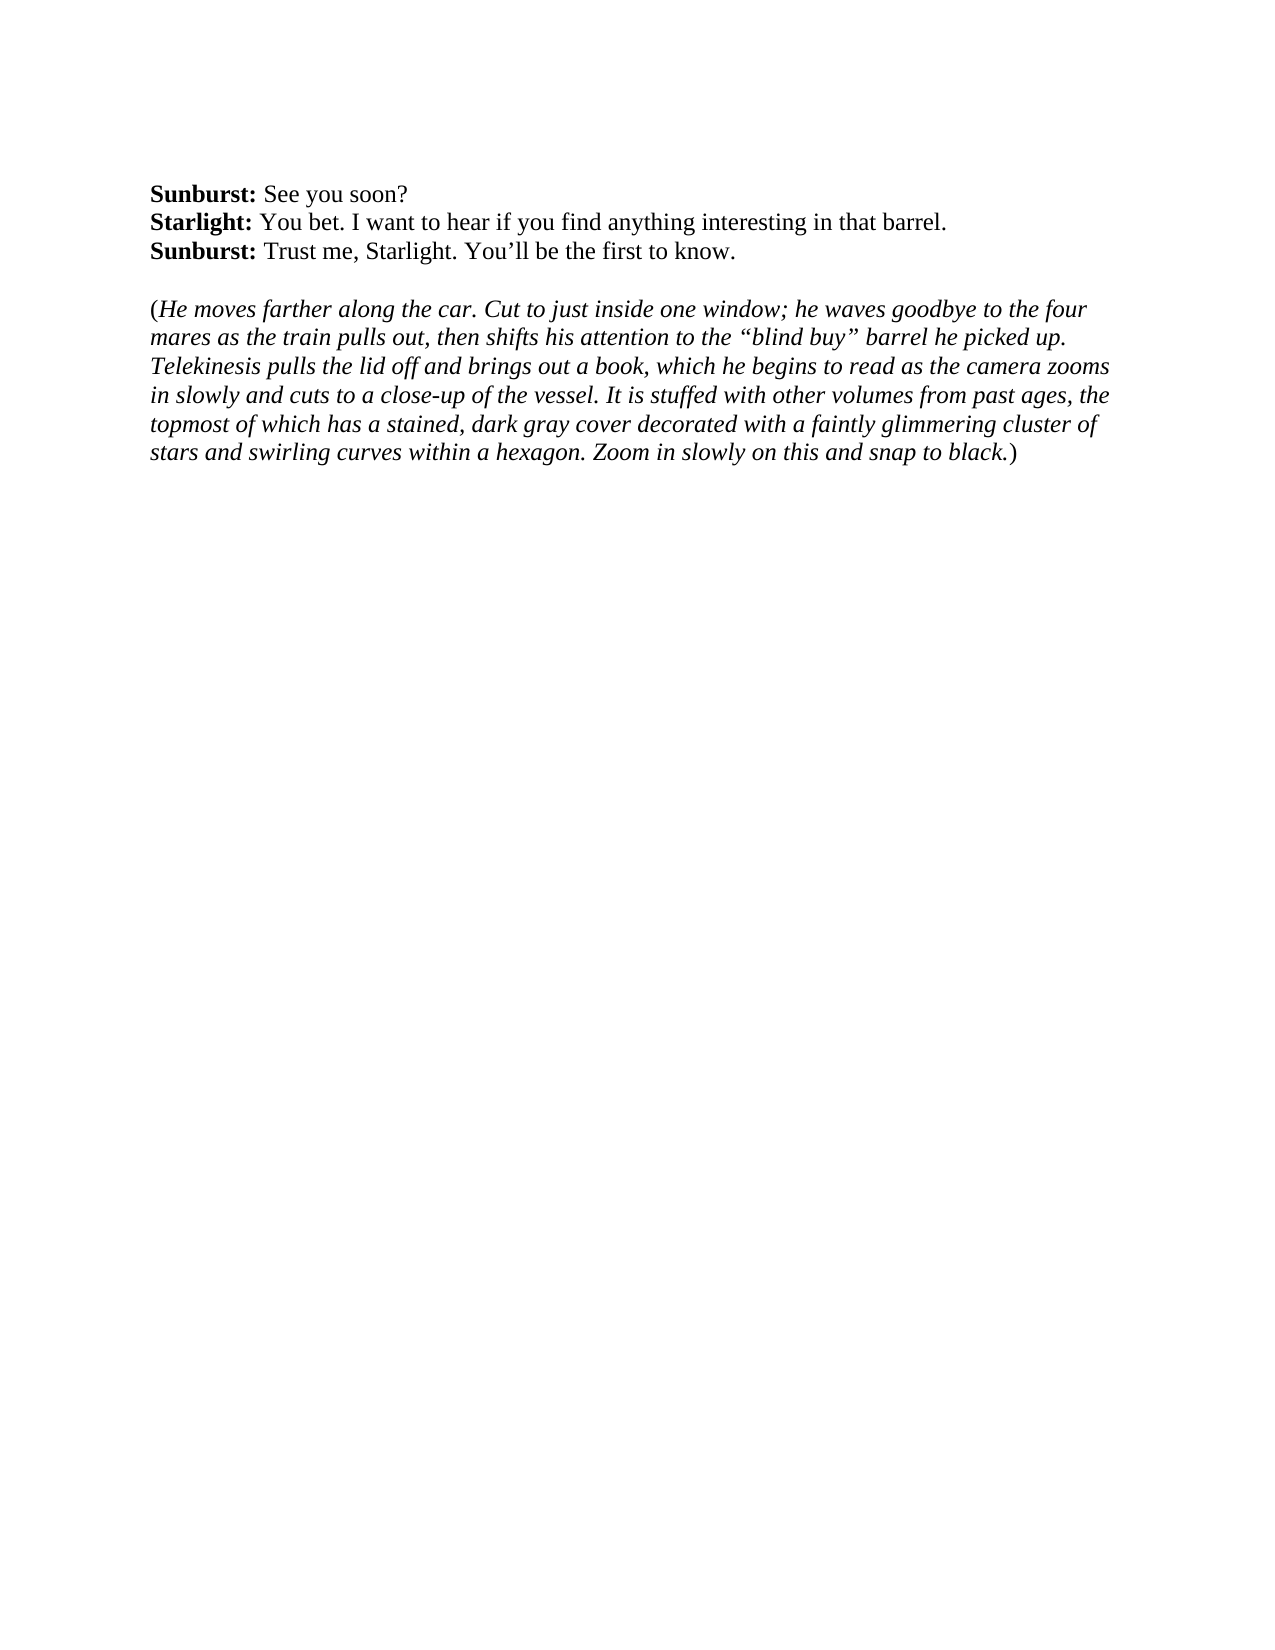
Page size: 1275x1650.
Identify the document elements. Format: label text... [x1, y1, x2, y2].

text Starlight: You bet. I want to hear if you find anything interesting in that barrel. [150, 207, 1125, 236]
text Sunburst: See you soon? [150, 179, 1125, 207]
text (He moves farther along the car. Cut to just inside one window; he waves goodbye to the four mares as the train pulls out, then shifts his attention to the “blind buy” barrel he picked up. Telekinesis pulls the lid off and brings out a book, which he begins to read as the camera zooms in slowly and cuts to a close-up of the vessel. It is stuffed with other volumes from past ages, the topmost of which has a stained, dark gray cover decorated with a faintly glimmering cluster of stars and swirling curves within a hexagon. Zoom in slowly on this and snap to black.) [150, 294, 1125, 466]
text Sunburst: Trust me, Starlight. You’ll be the first to know. [150, 236, 1125, 265]
